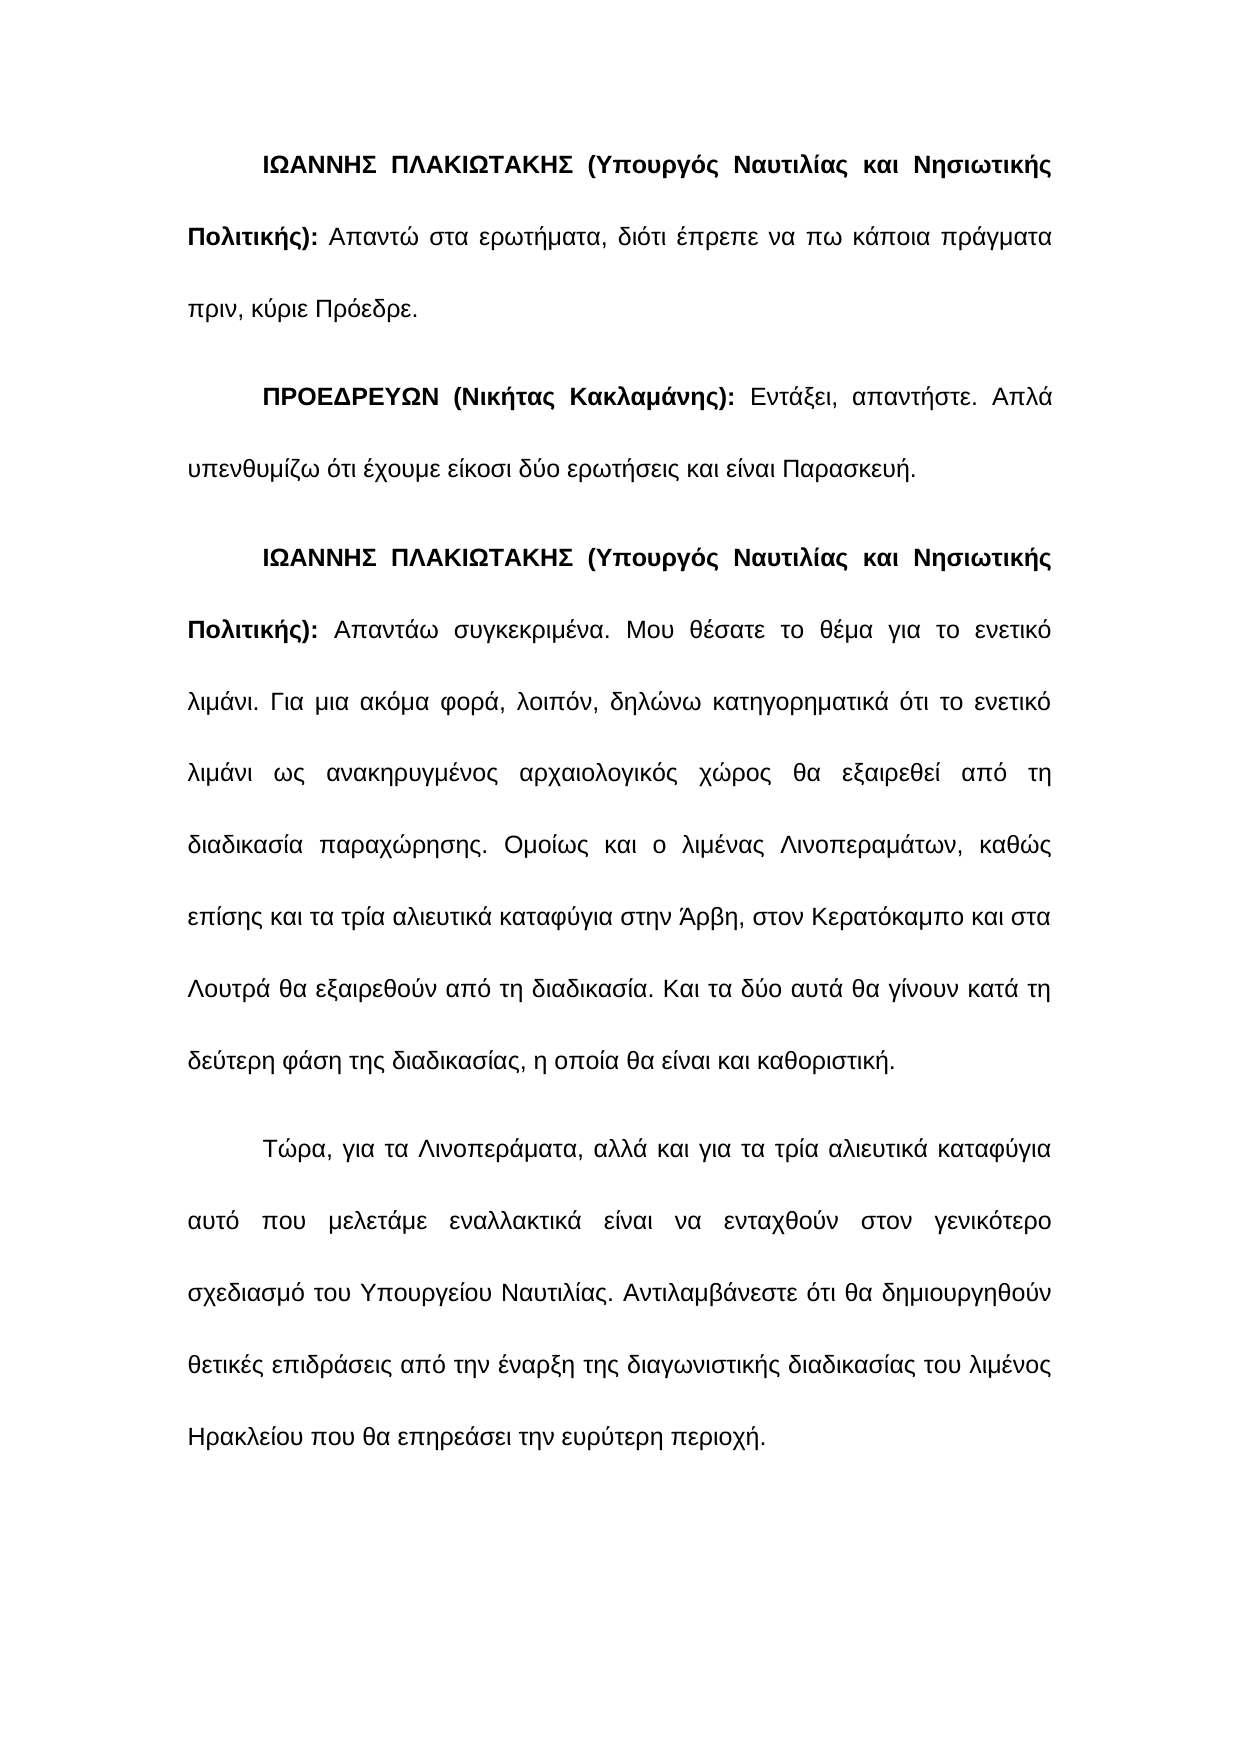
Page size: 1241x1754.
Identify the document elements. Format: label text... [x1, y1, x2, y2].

text ΠΡΟΕΔΡΕΥΩΝ (Νικήτας Κακλαμάνης): Εντάξει, απαντήστε. Απλά υπενθυμίζω ότι έχουμε είκοσι δύο ερωτήσεις και είναι Παρασκευή. [187, 382, 1053, 483]
text Τώρα, για τα Λινοπεράματα, αλλά και για τα τρία αλιευτικά καταφύγια αυτό που μελετάμε εναλλακτικά είναι να ενταχθούν στον γενικότερο σχεδιασμό του Υπουργείου Ναυτιλίας. Αντιλαμβάνεστε ότι θα δημιουργηθούν θετικές επιδράσεις από την έναρξη της διαγωνιστικής διαδικασίας του λιμένος Ηρακλείου που θα επηρεάσει την ευρύτερη περιοχή. [187, 1134, 1053, 1451]
text ΙΩΑΝΝΗΣ ΠΛΑΚΙΩΤΑΚΗΣ (Υπουργός Ναυτιλίας και Νησιωτικής Πολιτικής): Απαντώ στα ερωτήματα, διότι έπρεπε να πω κάποια πράγματα πριν, κύριε Πρόεδρε. [187, 150, 1053, 322]
text ΙΩΑΝΝΗΣ ΠΛΑΚΙΩΤΑΚΗΣ (Υπουργός Ναυτιλίας και Νησιωτικής Πολιτικής): Απαντάω συγκεκριμένα. Μου θέσατε το θέμα για το ενετικό λιμάνι. Για μια ακόμα φορά, λοιπόν, δηλώνω κατηγορηματικά ότι το ενετικό λιμάνι ως ανακηρυγμένος αρχαιολογικός χώρος θα εξαιρεθεί από τη διαδικασία παραχώρησης. Ομοίως και ο λιμένας Λινοπεραμάτων, καθώς επίσης και τα τρία αλιευτικά καταφύγια στην Άρβη, στον Κερατόκαμπο και στα Λουτρά θα εξαιρεθούν από τη διαδικασία. Και τα δύο αυτά θα γίνουν κατά τη δεύτερη φάση της διαδικασίας, η οποία θα είναι και καθοριστική. [187, 543, 1053, 1074]
